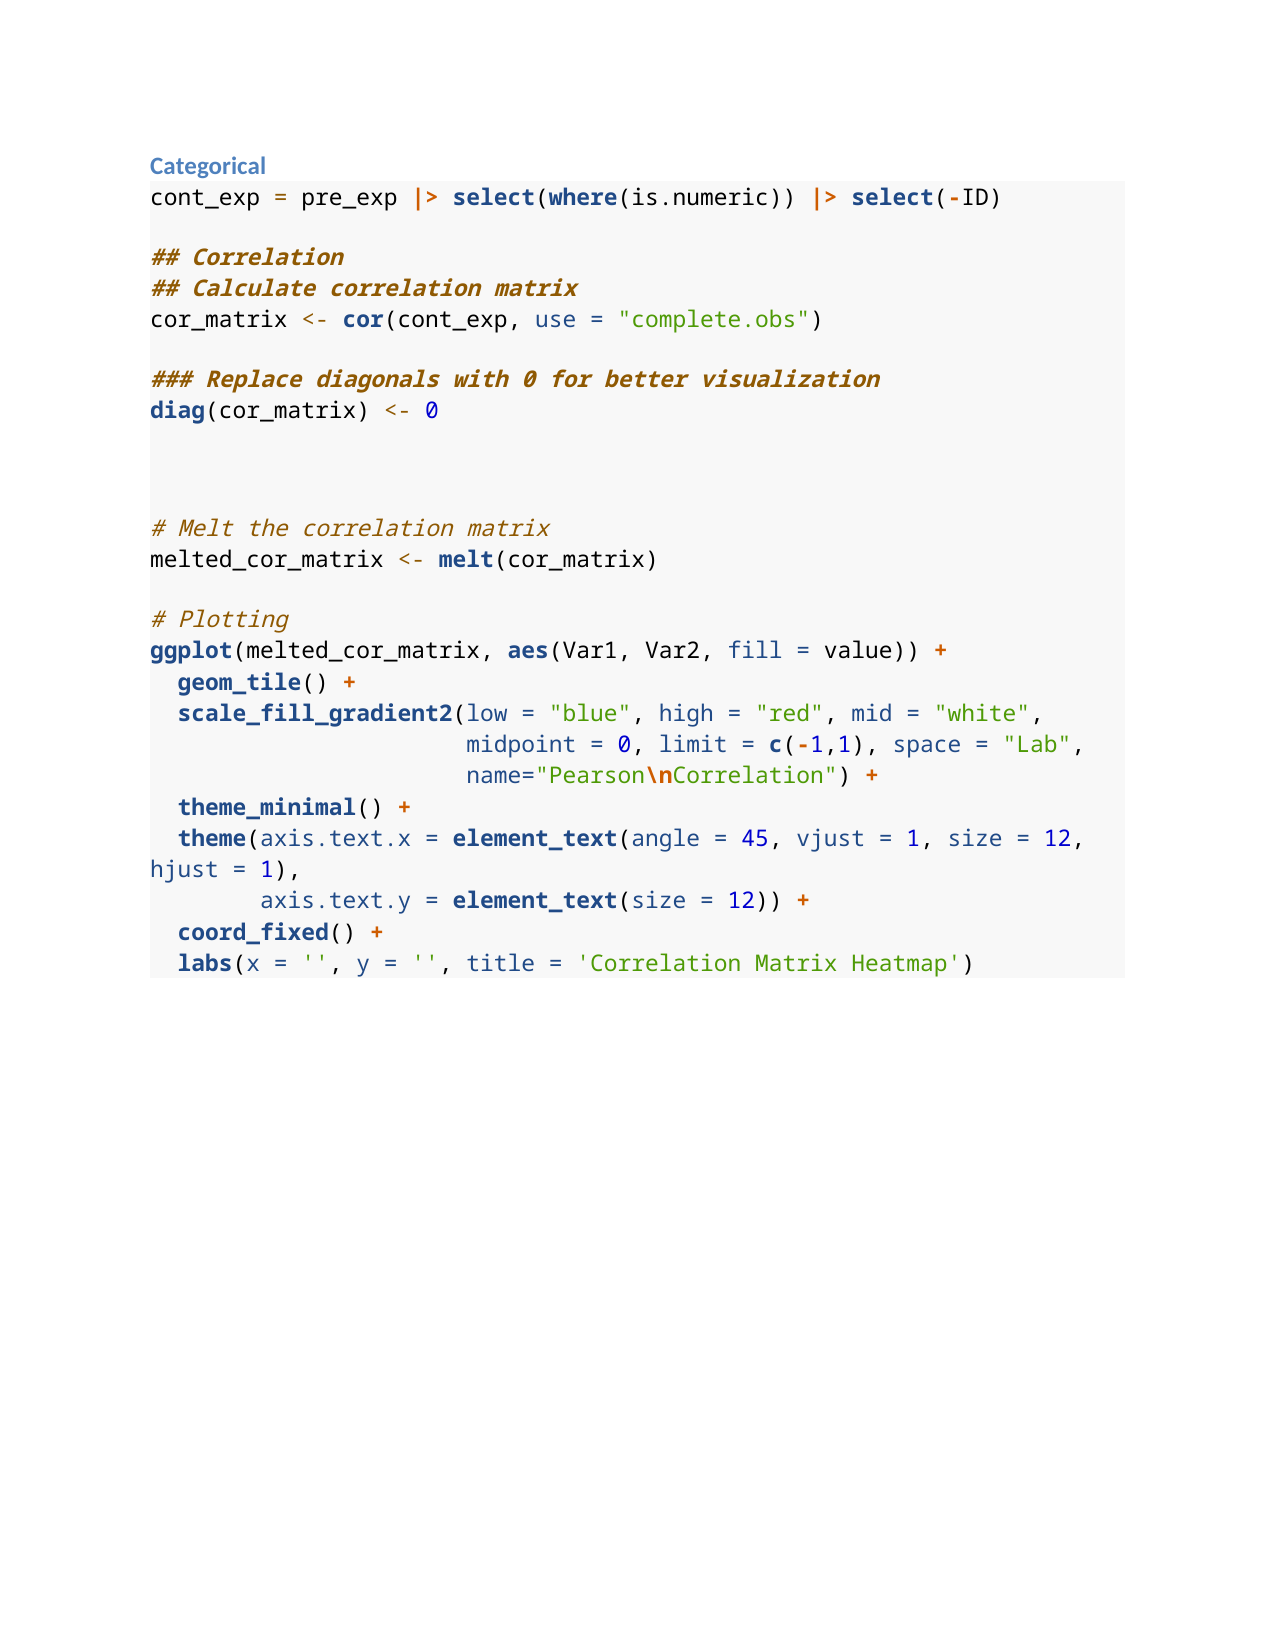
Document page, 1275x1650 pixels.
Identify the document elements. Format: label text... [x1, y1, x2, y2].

subtitle Categorical [150, 150, 1125, 181]
text cont_exp = pre_exp |> select(where(is.numeric)) |> select(-ID) ## Correlation ## Calculate correlation matrix cor_matrix <- cor(cont_exp, use = "complete.obs") ### Replace diagonals with 0 for better visualization diag(cor_matrix) <- 0 # Melt the correlation matrix melted_cor_matrix <- melt(cor_matrix) # Plotting ggplot(melted_cor_matrix, aes(Var1, Var2, fill = value)) + geom_tile() + scale_fill_gradient2(low = "blue", high = "red", mid = "white", midpoint = 0, limit = c(-1,1), space = "Lab", name="Pearson\nCorrelation") + theme_minimal() + theme(axis.text.x = element_text(angle = 45, vjust = 1, size = 12, hjust = 1), axis.text.y = element_text(size = 12)) + coord_fixed() + labs(x = '', y = '', title = 'Correlation Matrix Heatmap') [150, 181, 1125, 978]
